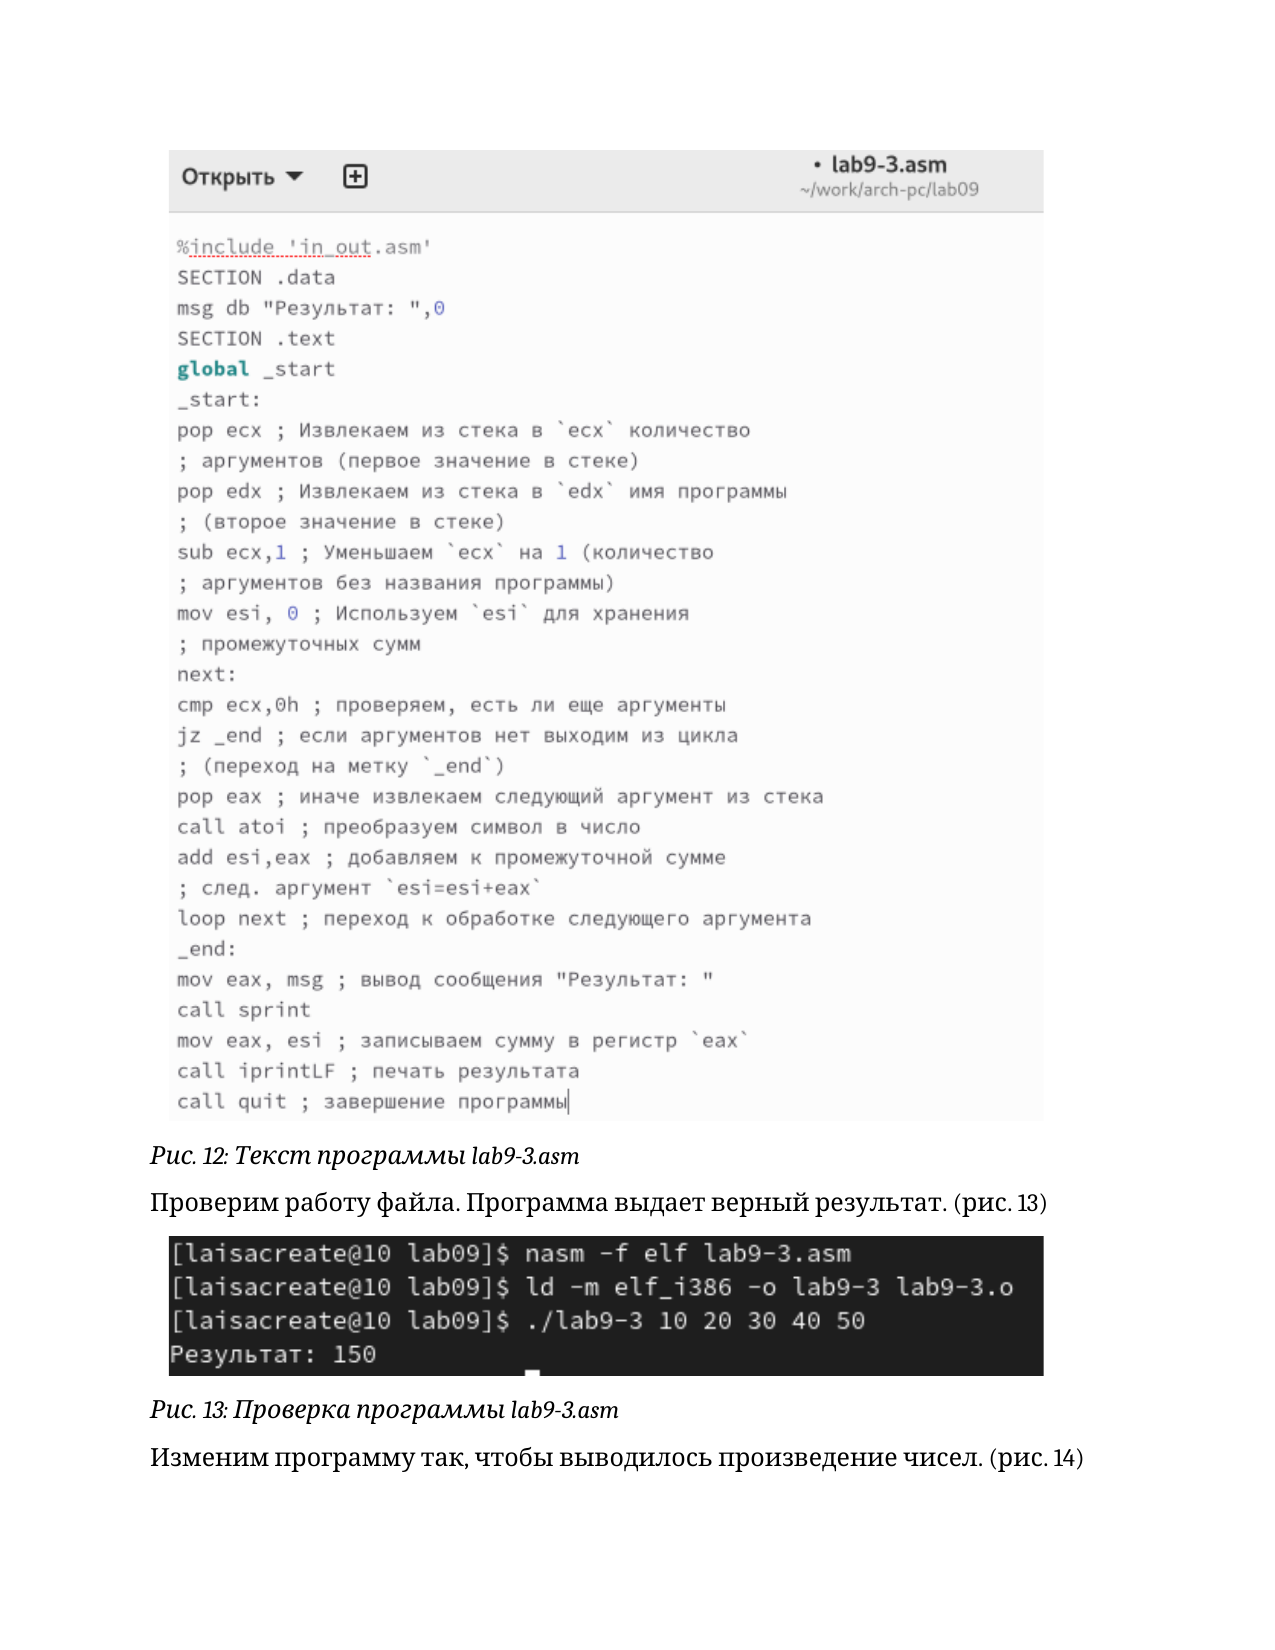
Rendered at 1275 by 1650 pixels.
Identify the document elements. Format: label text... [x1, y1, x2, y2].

text Изменим программу так, чтобы выводилось произведение чисел. (рис. 14) [150, 1444, 1125, 1473]
text Проверим работу файла. Программа выдает верный результат. (рис. 13) [150, 1189, 1125, 1218]
picture [168, 1236, 1044, 1376]
text Рис. 12: Текст программы lab9-3.asm [150, 1142, 1125, 1171]
text Рис. 13: Проверка программы lab9-3.asm [150, 1396, 1125, 1425]
picture [168, 150, 1044, 1121]
